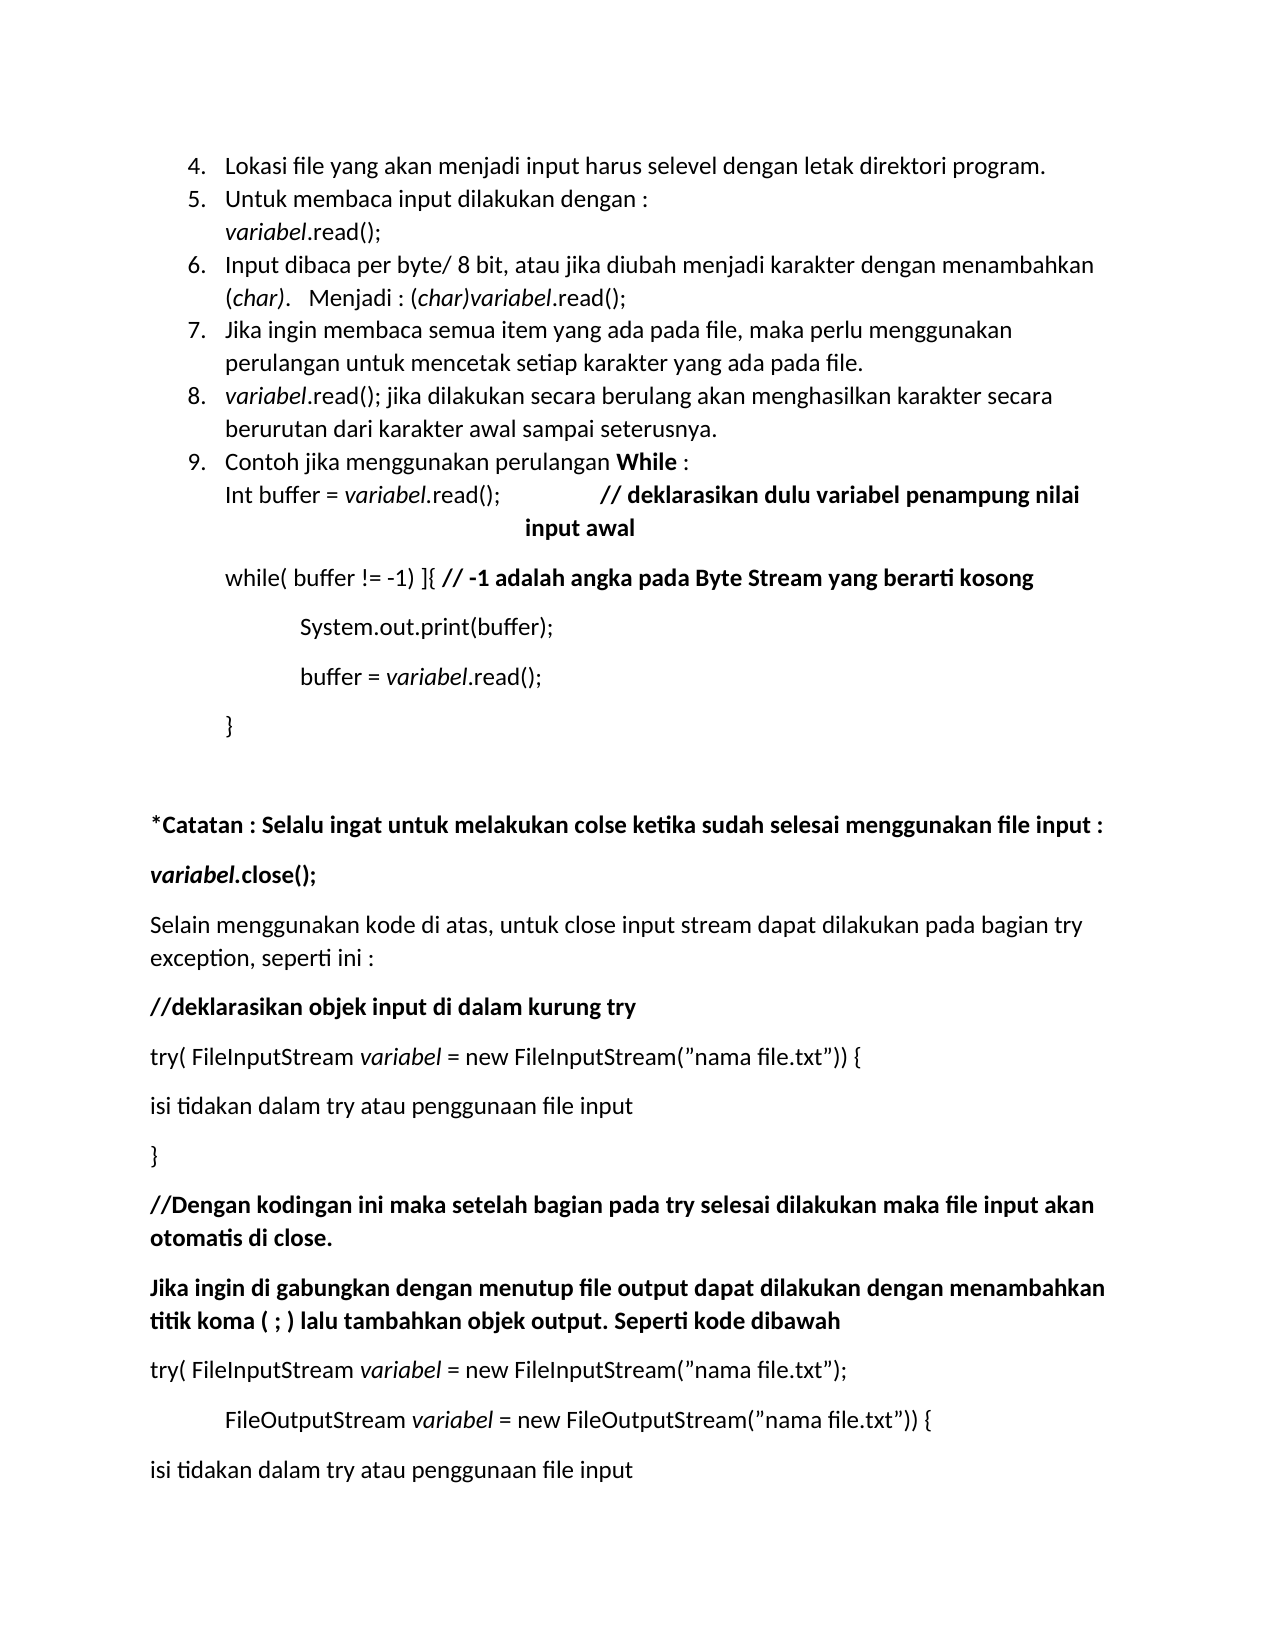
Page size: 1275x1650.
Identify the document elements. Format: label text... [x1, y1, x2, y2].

text FileOutputStream variabel = new FileOutputStream(”nama file.txt”)) { [150, 1404, 1125, 1435]
text } [150, 1140, 1125, 1171]
text buffer = variabel.read(); [150, 661, 1125, 691]
text //Dengan kodingan ini maka setelah bagian pada try selesai dilakukan maka file input akan otomatis di close. [150, 1189, 1125, 1253]
text isi tidakan dalam try atau penggunaan file input [150, 1454, 1125, 1484]
text try( FileInputStream variabel = new FileInputStream(”nama file.txt”); [150, 1354, 1125, 1385]
text variabel.close(); [150, 859, 1125, 890]
list Int buffer = variabel.read(); // deklarasikan dulu variabel penampung nilai input awal [225, 479, 1125, 543]
list variabel.read(); jika dilakukan secara berulang akan menghasilkan karakter secara berurutan dari karakter awal sampai seterusnya. [187, 380, 1125, 444]
list variabel.read(); [225, 216, 1125, 246]
text *Catatan : Selalu ingat untuk melakukan colse ketika sudah selesai menggunakan file input : [150, 809, 1125, 840]
list Jika ingin membaca semua item yang ada pada file, maka perlu menggunakan perulangan untuk mencetak setiap karakter yang ada pada file. [187, 314, 1125, 378]
list Contoh jika menggunakan perulangan While : [187, 446, 1125, 477]
text while( buffer != -1) ]{ // -1 adalah angka pada Byte Stream yang berarti kosong [150, 562, 1125, 592]
text System.out.print(buffer); [150, 611, 1125, 642]
text try( FileInputStream variabel = new FileInputStream(”nama file.txt”)) { [150, 1041, 1125, 1071]
list Lokasi file yang akan menjadi input harus selevel dengan letak direktori program. [187, 150, 1125, 181]
text //deklarasikan objek input di dalam kurung try [150, 991, 1125, 1022]
text isi tidakan dalam try atau penggunaan file input [150, 1090, 1125, 1121]
list Input dibaca per byte/ 8 bit, atau jika diubah menjadi karakter dengan menambahkan (char). Menjadi : (char)variabel.read(); [187, 249, 1125, 312]
list Untuk membaca input dilakukan dengan : [187, 183, 1125, 213]
text } [150, 710, 1125, 741]
text Jika ingin di gabungkan dengan menutup file output dapat dilakukan dengan menambahkan titik koma ( ; ) lalu tambahkan objek output. Seperti kode dibawah [150, 1272, 1125, 1336]
text Selain menggunakan kode di atas, untuk close input stream dapat dilakukan pada bagian try exception, seperti ini : [150, 909, 1125, 972]
